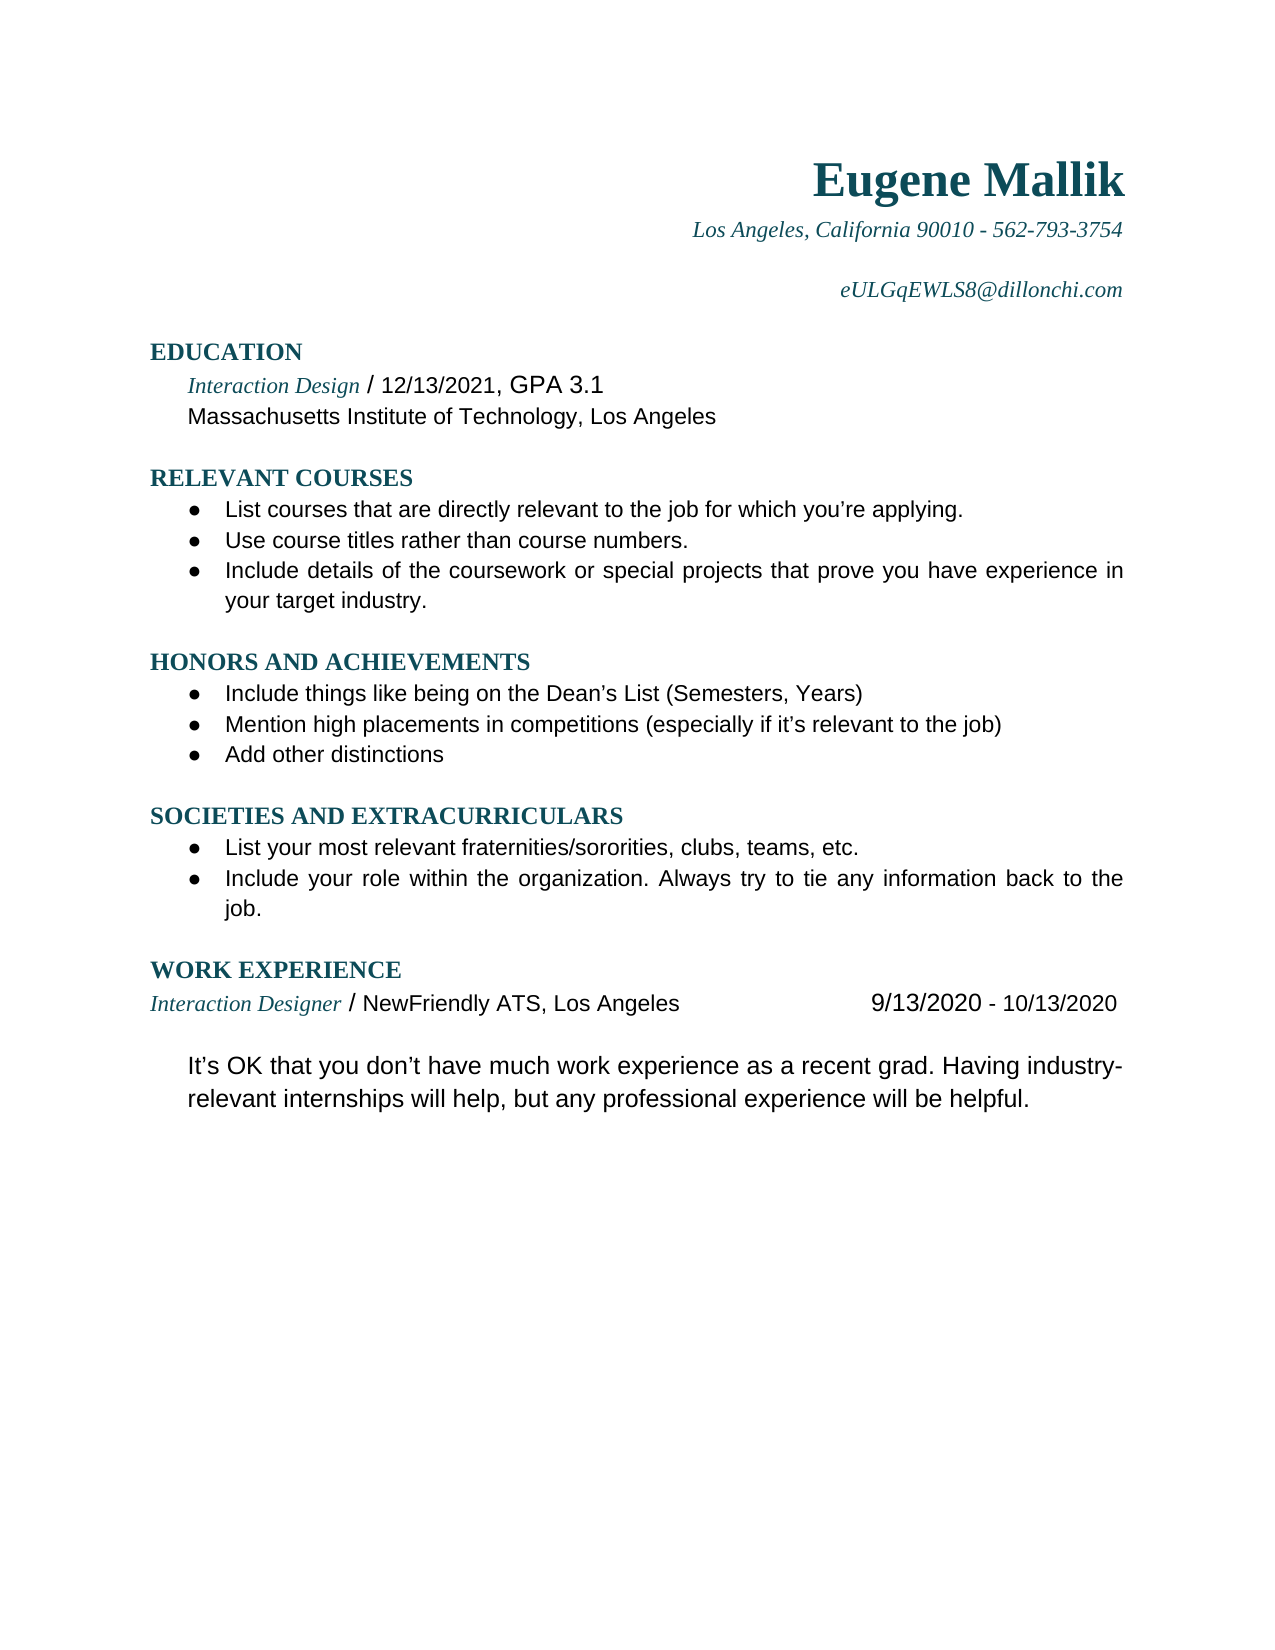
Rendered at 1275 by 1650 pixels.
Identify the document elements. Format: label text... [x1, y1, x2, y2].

list List courses that are directly relevant to the job for which you’re applying. [187, 496, 1125, 523]
text HONORS AND ACHIEVEMENTS [150, 647, 1125, 676]
text EDUCATION [150, 337, 1125, 366]
list List your most relevant fraternities/sororities, clubs, teams, etc. [187, 834, 1125, 861]
text Eugene Mallik [150, 150, 1125, 207]
list Add other distinctions [187, 741, 1125, 767]
text SOCIETIES AND EXTRACURRICULARS [150, 801, 1125, 830]
text RELEVANT COURSES [150, 463, 1125, 492]
text Interaction Design / 12/13/2021, GPA 3.1 [187, 370, 1125, 399]
list Include details of the coursework or special projects that prove you have experience in your target industry. [187, 557, 1125, 613]
list Include your role within the organization. Always try to tie any information back to the job. [187, 864, 1125, 921]
text Interaction Designer / NewFriendly ATS, Los Angeles 9/13/2020 - 10/13/2020 [150, 988, 1125, 1017]
text Los Angeles, California 90010 - 562-793-3754 [187, 216, 1125, 242]
list Use course titles rather than course numbers. [187, 527, 1125, 553]
text Massachusetts Institute of Technology, Los Angeles [187, 403, 1125, 429]
text WORK EXPERIENCE [150, 955, 1125, 984]
list Mention high placements in competitions (especially if it’s relevant to the job) [187, 711, 1125, 737]
text It’s OK that you don’t have much work experience as a recent grad. Having industry-relevant internships will help, but any professional experience will be helpful. [187, 1051, 1125, 1113]
text eULGqEWLS8@dillonchi.com [150, 276, 1125, 303]
list Include things like being on the Dean’s List (Semesters, Years) [187, 680, 1125, 707]
